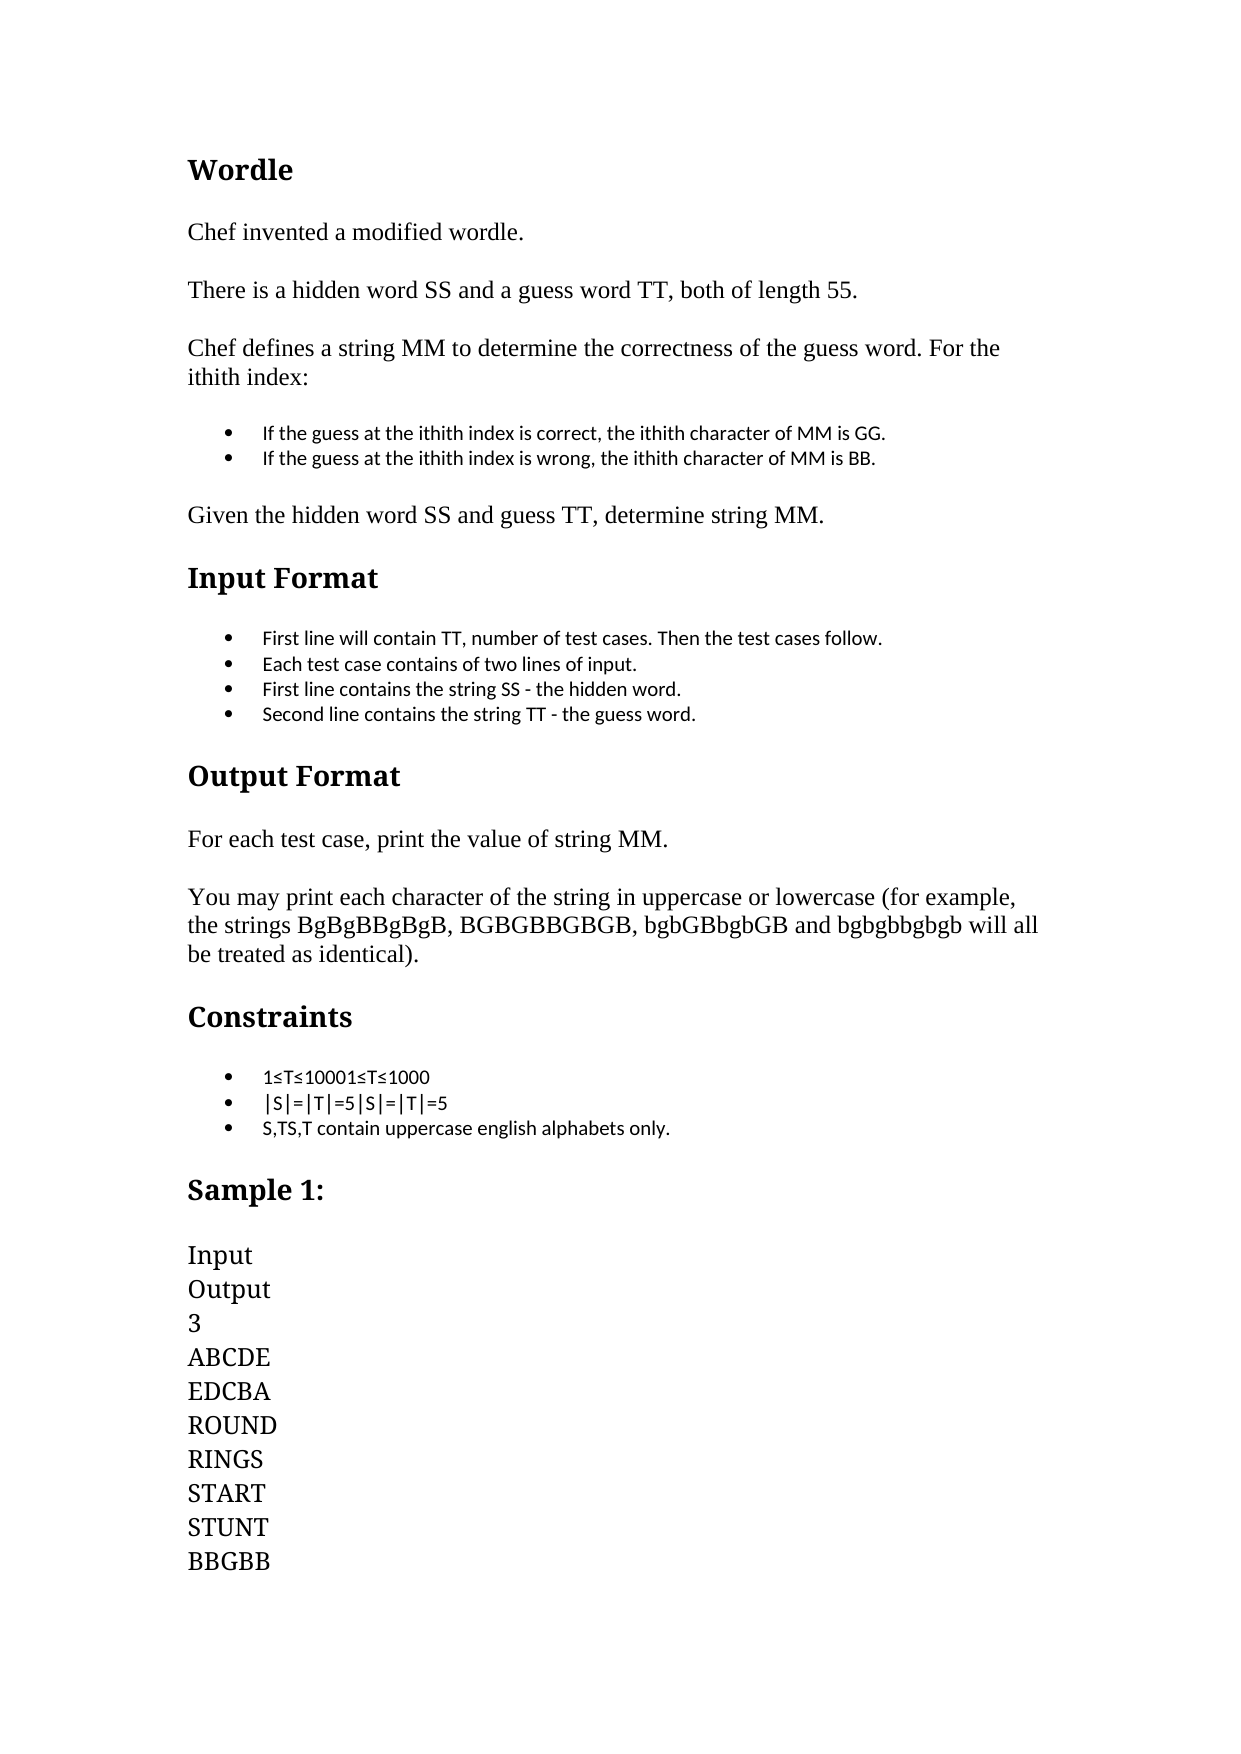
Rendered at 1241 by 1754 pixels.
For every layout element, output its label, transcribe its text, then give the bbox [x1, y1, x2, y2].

list If the guess at the ithith index is wrong, the ithith character of MM is BB. [225, 445, 1053, 471]
list Each test case contains of two lines of input. [225, 651, 1053, 676]
text Input [187, 1237, 1053, 1272]
list If the guess at the ithith index is correct, the ithith character of MM is GG. [225, 420, 1053, 445]
text 3 [187, 1306, 1053, 1340]
text BBGBB [187, 1544, 1053, 1578]
subtitle Wordle [187, 150, 1053, 188]
text ABCDE [187, 1340, 1053, 1374]
text START [187, 1476, 1053, 1510]
list First line will contain TT, number of test cases. Then the test cases follow. [225, 625, 1053, 651]
text For each test case, print the value of string MM. [187, 824, 1053, 852]
text STUNT [187, 1510, 1053, 1544]
subtitle Output Format [187, 756, 1053, 794]
list S,TS,T contain uppercase english alphabets only. [225, 1115, 1053, 1141]
text EDCBA [187, 1374, 1053, 1408]
text Chef invented a modified wordle. [187, 217, 1053, 246]
subtitle Input Format [187, 558, 1053, 596]
subtitle Constraints [187, 997, 1053, 1035]
list Second line contains the string TT - the guess word. [225, 702, 1053, 727]
text You may print each character of the string in uppercase or lowercase (for example, the strings BgBgBBgBgB, BGBGBBGBGB, bgbGBbgbGB and bgbgbbgbgb will all be treated as identical). [187, 882, 1053, 968]
list First line contains the string SS - the hidden word. [225, 676, 1053, 702]
subtitle Sample 1: [187, 1170, 1053, 1208]
text ROUND [187, 1408, 1053, 1442]
list ∣S∣=∣T∣=5∣S∣=∣T∣=5 [225, 1090, 1053, 1115]
list 1≤T≤10001≤T≤1000 [225, 1064, 1053, 1090]
text RINGS [187, 1442, 1053, 1476]
text There is a hidden word SS and a guess word TT, both of length 55. [187, 275, 1053, 304]
text Given the hidden word SS and guess TT, determine string MM. [187, 500, 1053, 529]
text Chef defines a string MM to determine the correctness of the guess word. For the ithith index: [187, 333, 1053, 391]
text Output [187, 1272, 1053, 1306]
